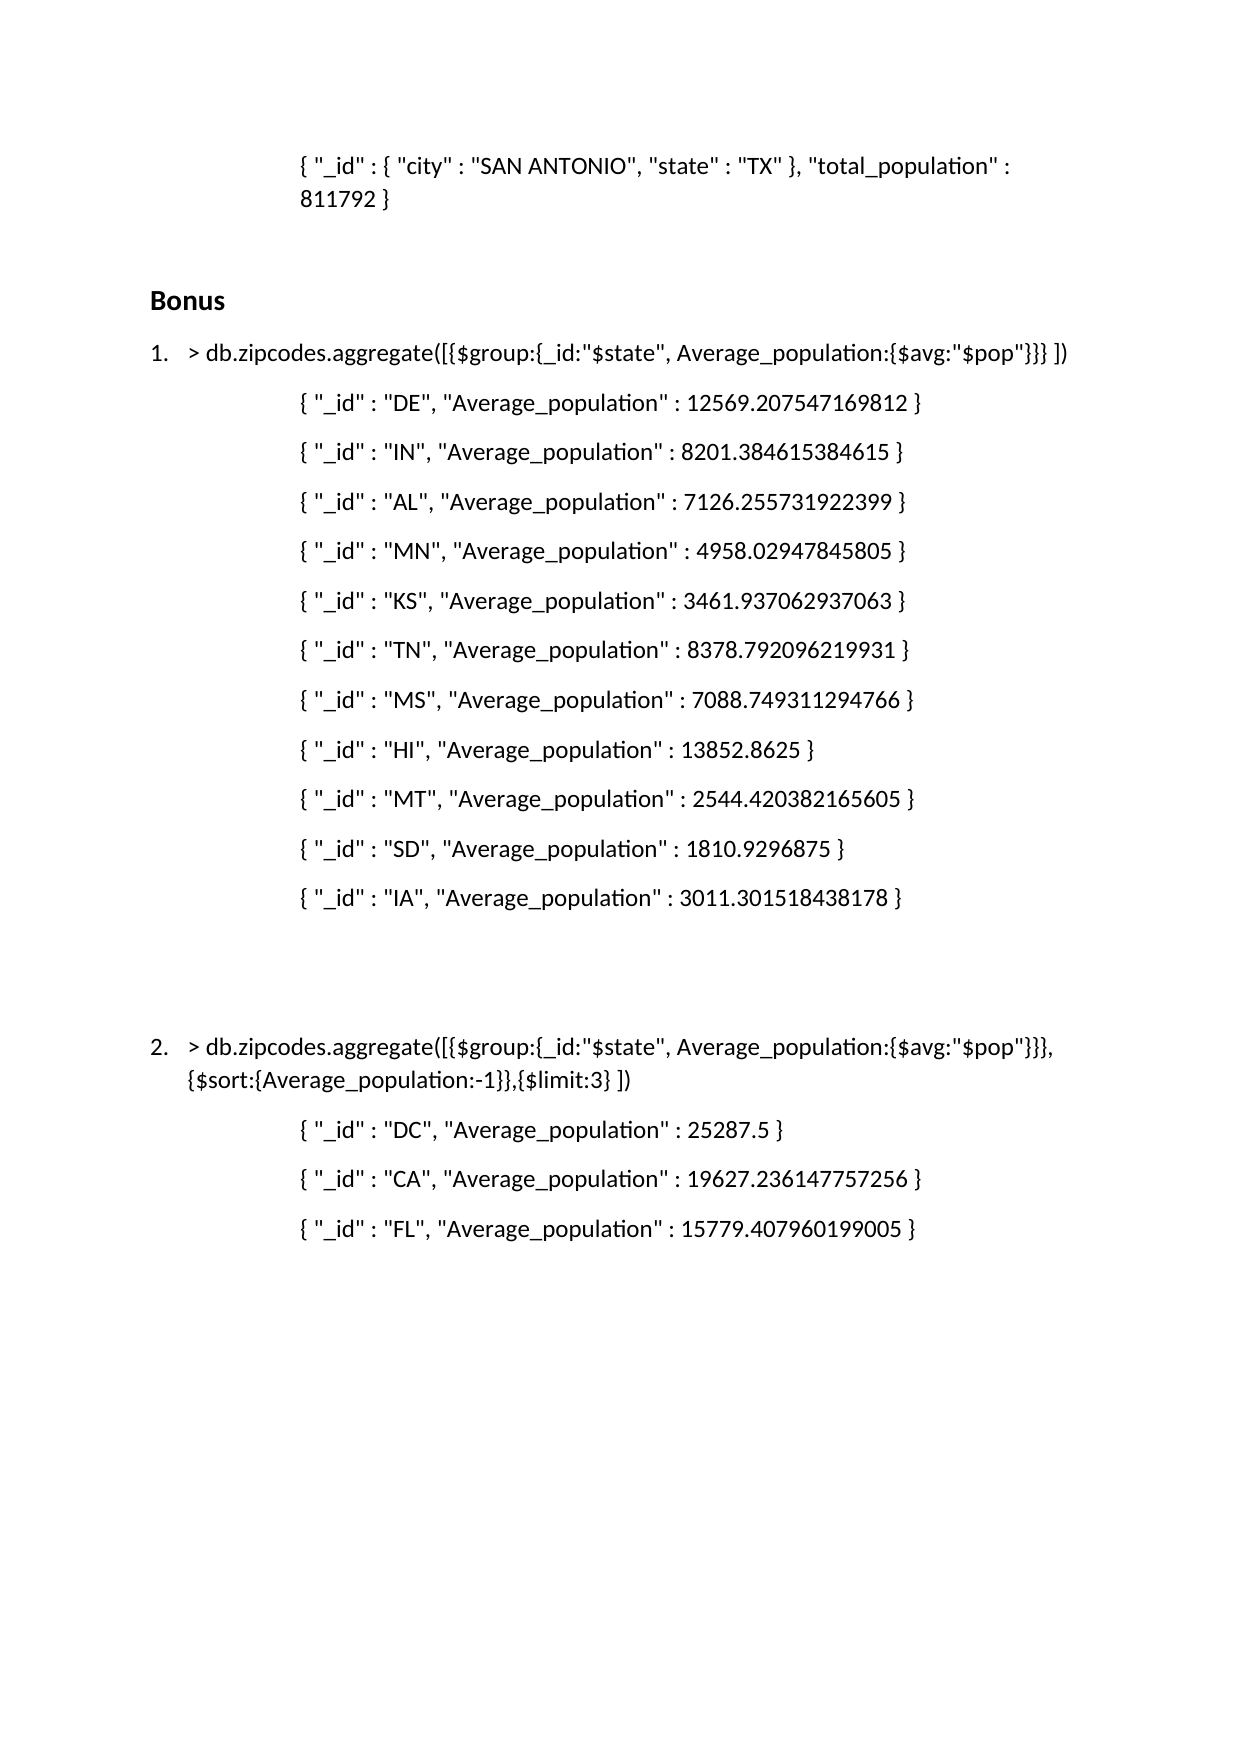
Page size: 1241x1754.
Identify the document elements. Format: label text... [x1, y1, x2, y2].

text { "_id" : "MN", "Average_population" : 4958.02947845805 } [300, 536, 1090, 566]
text { "_id" : "FL", "Average_population" : 15779.407960199005 } [300, 1213, 1090, 1243]
text { "_id" : "DE", "Average_population" : 12569.207547169812 } [300, 387, 1090, 417]
text { "_id" : "HI", "Average_population" : 13852.8625 } [300, 734, 1090, 764]
text { "_id" : "DC", "Average_population" : 25287.5 } [300, 1114, 1090, 1144]
text { "_id" : "AL", "Average_population" : 7126.255731922399 } [300, 486, 1090, 516]
text { "_id" : "SD", "Average_population" : 1810.9296875 } [300, 833, 1090, 863]
text { "_id" : "MS", "Average_population" : 7088.749311294766 } [300, 684, 1090, 715]
text { "_id" : "IN", "Average_population" : 8201.384615384615 } [300, 436, 1090, 467]
text { "_id" : "IA", "Average_population" : 3011.301518438178 } [300, 883, 1090, 913]
text Bonus [150, 282, 1090, 318]
text { "_id" : { "city" : "SAN ANTONIO", "state" : "TX" }, "total_population" : 811792 } [300, 150, 1090, 213]
text { "_id" : "MT", "Average_population" : 2544.420382165605 } [300, 783, 1090, 814]
text { "_id" : "TN", "Average_population" : 8378.792096219931 } [300, 635, 1090, 665]
list > db.zipcodes.aggregate([{$group:{_id:"$state", Average_population:{$avg:"$pop"}}} ]) [150, 337, 1090, 368]
text { "_id" : "CA", "Average_population" : 19627.236147757256 } [300, 1163, 1090, 1194]
text { "_id" : "KS", "Average_population" : 3461.937062937063 } [300, 585, 1090, 616]
list > db.zipcodes.aggregate([{$group:{_id:"$state", Average_population:{$avg:"$pop"}}},{$sort:{Average_population:-1}},{$limit:3} ]) [150, 1031, 1090, 1095]
